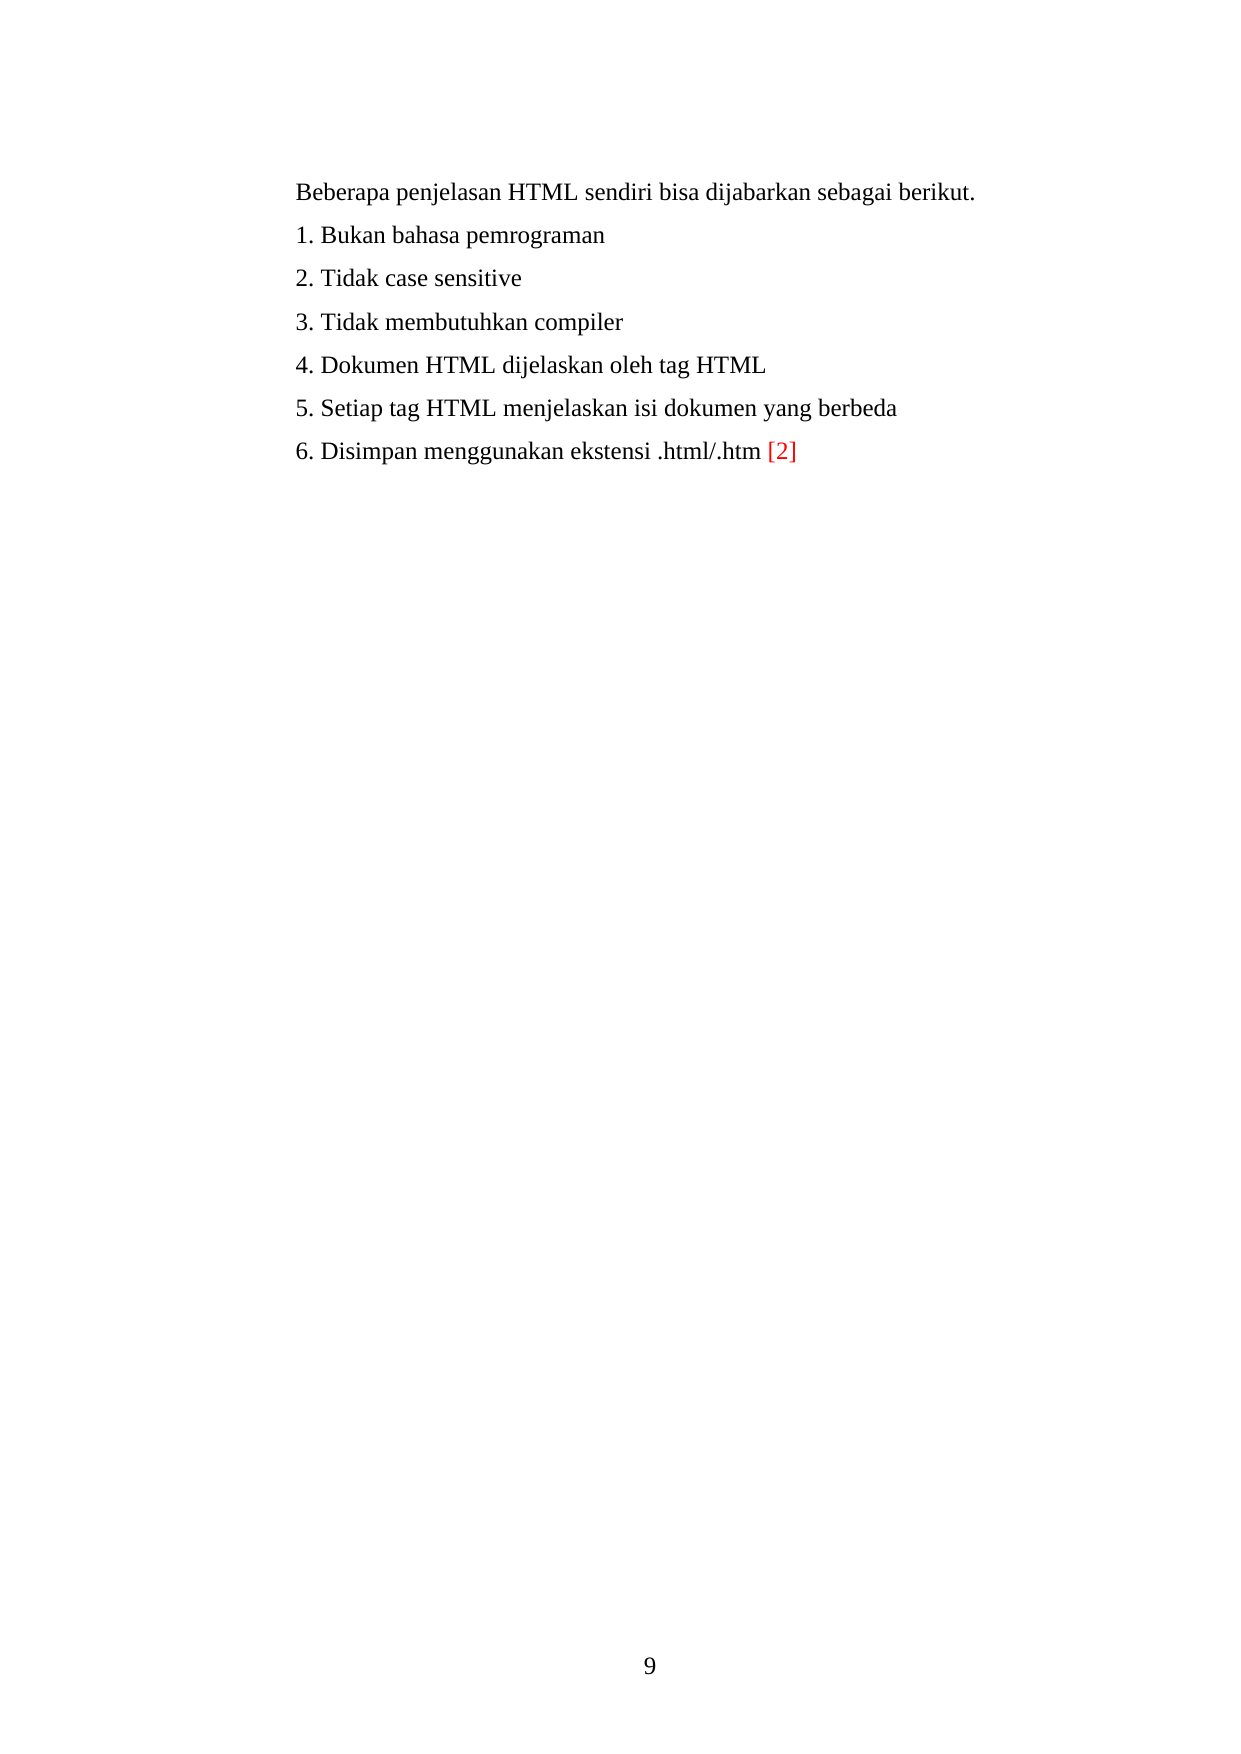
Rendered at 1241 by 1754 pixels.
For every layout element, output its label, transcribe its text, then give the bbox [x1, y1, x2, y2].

text 2. Tidak case sensitive [295, 263, 1063, 292]
text 4. Dokumen HTML dijelaskan oleh tag HTML [295, 350, 1063, 378]
list 6. Disimpan menggunakan ekstensi .html/.htm [2] [295, 436, 1063, 465]
text Beberapa penjelasan HTML sendiri bisa dijabarkan sebagai berikut. [295, 177, 1063, 206]
text 5. Setiap tag HTML menjelaskan isi dokumen yang berbeda [295, 393, 1063, 422]
text 3. Tidak membutuhkan compiler [295, 307, 1063, 335]
text 1. Bukan bahasa pemrograman [295, 220, 1063, 249]
